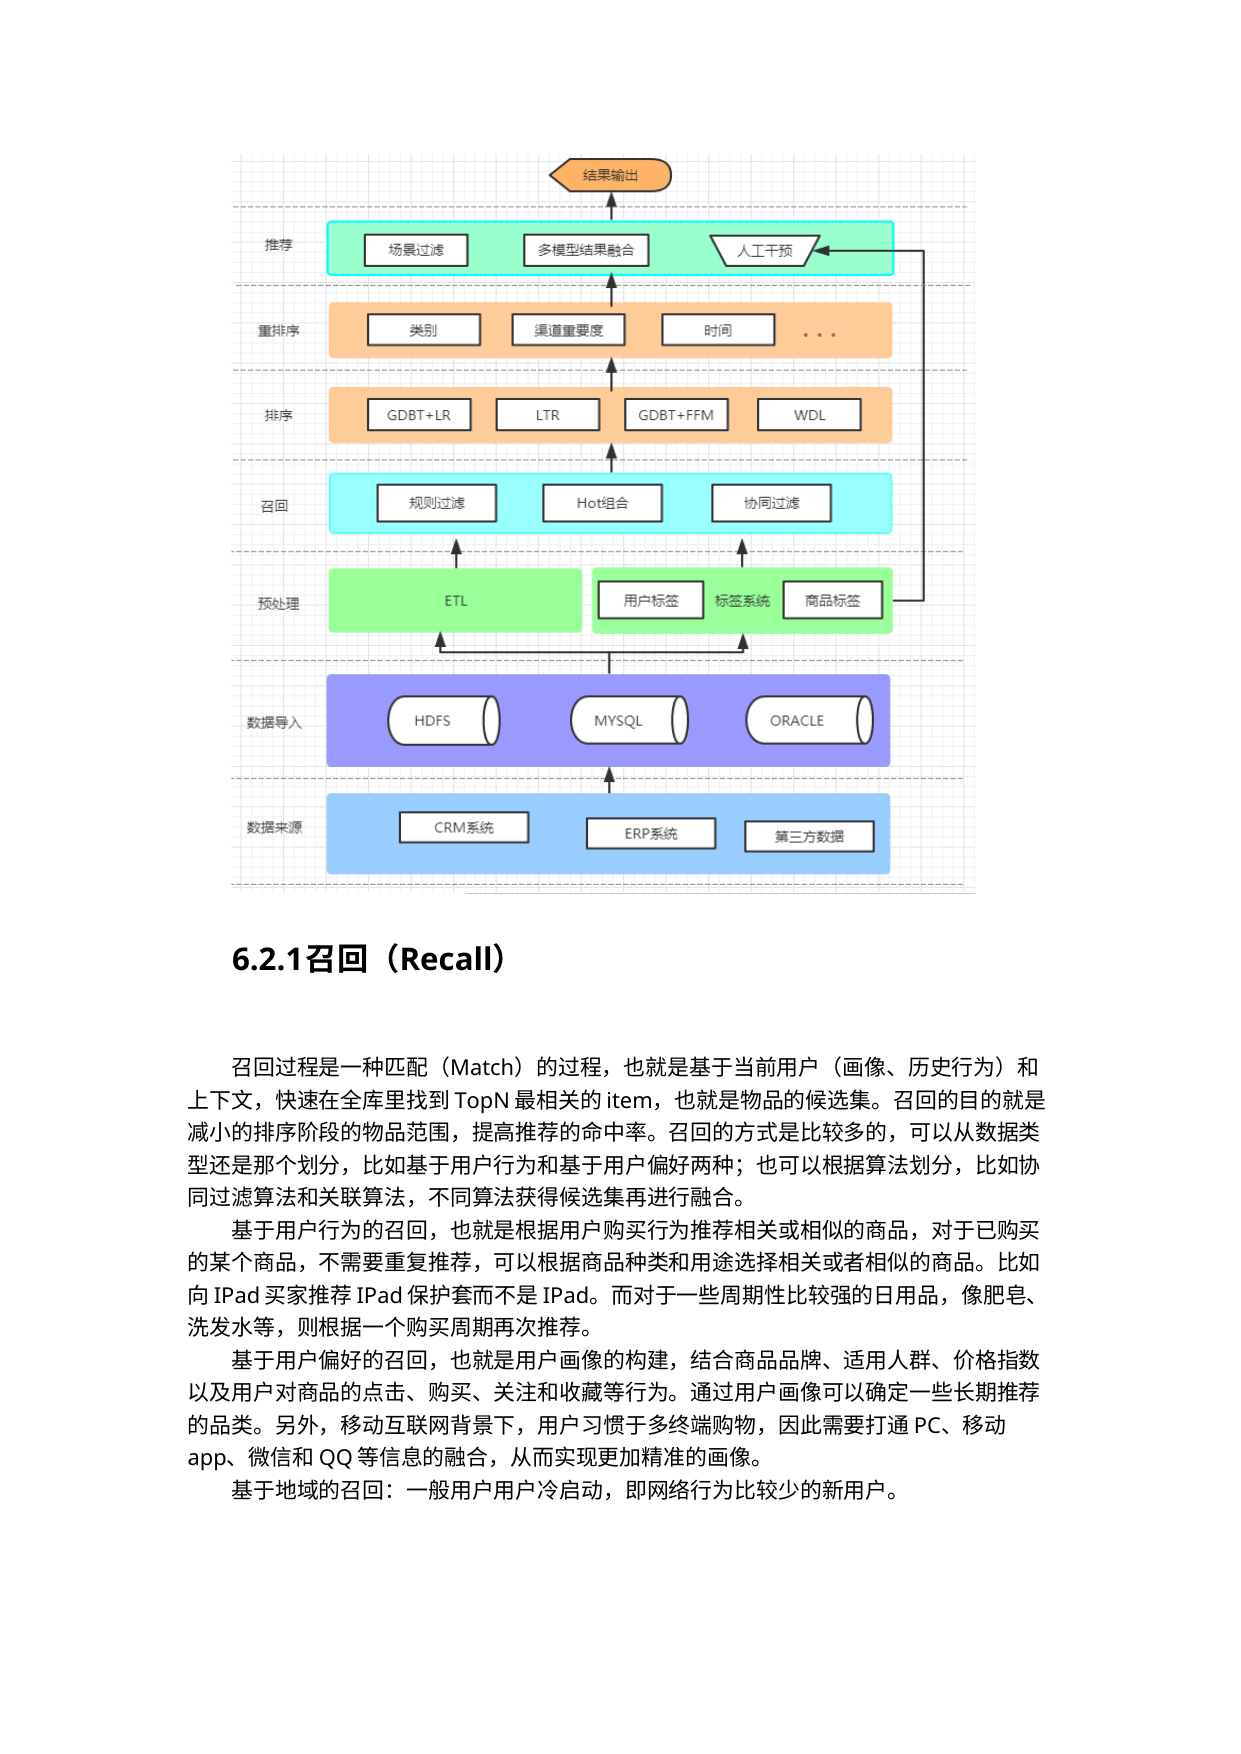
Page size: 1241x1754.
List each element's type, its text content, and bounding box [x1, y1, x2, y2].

text 基于用户偏好的召回，也就是用户画像的构建，结合商品品牌、适用人群、价格指数以及用户对商品的点击、购买、关注和收藏等行为。通过用户画像可以确定一些长期推荐的品类。另外，移动互联网背景下，用户习惯于多终端购物，因此需要打通PC、移动app、微信和QQ等信息的融合，从而实现更加精准的画像。 [187, 1342, 1053, 1472]
subtitle 召回（Recall） [232, 924, 1053, 989]
text 召回过程是一种匹配（Match）的过程，也就是基于当前用户（画像、历史行为）和上下文，快速在全库里找到TopN最相关的item，也就是物品的候选集。召回的目的就是减小的排序阶段的物品范围，提高推荐的命中率。召回的方式是比较多的，可以从数据类型还是那个划分，比如基于用户行为和基于用户偏好两种；也可以根据算法划分，比如协同过滤算法和关联算法，不同算法获得候选集再进行融合。 [187, 1050, 1053, 1212]
text 基于地域的召回：一般用户用户冷启动，即网络行为比较少的新用户。 [187, 1472, 1053, 1505]
picture [231, 154, 976, 894]
text 基于用户行为的召回，也就是根据用户购买行为推荐相关或相似的商品，对于已购买的某个商品，不需要重复推荐，可以根据商品种类和用途选择相关或者相似的商品。比如向IPad买家推荐IPad保护套而不是IPad。而对于一些周期性比较强的日用品，像肥皂、洗发水等，则根据一个购买周期再次推荐。 [187, 1212, 1053, 1342]
